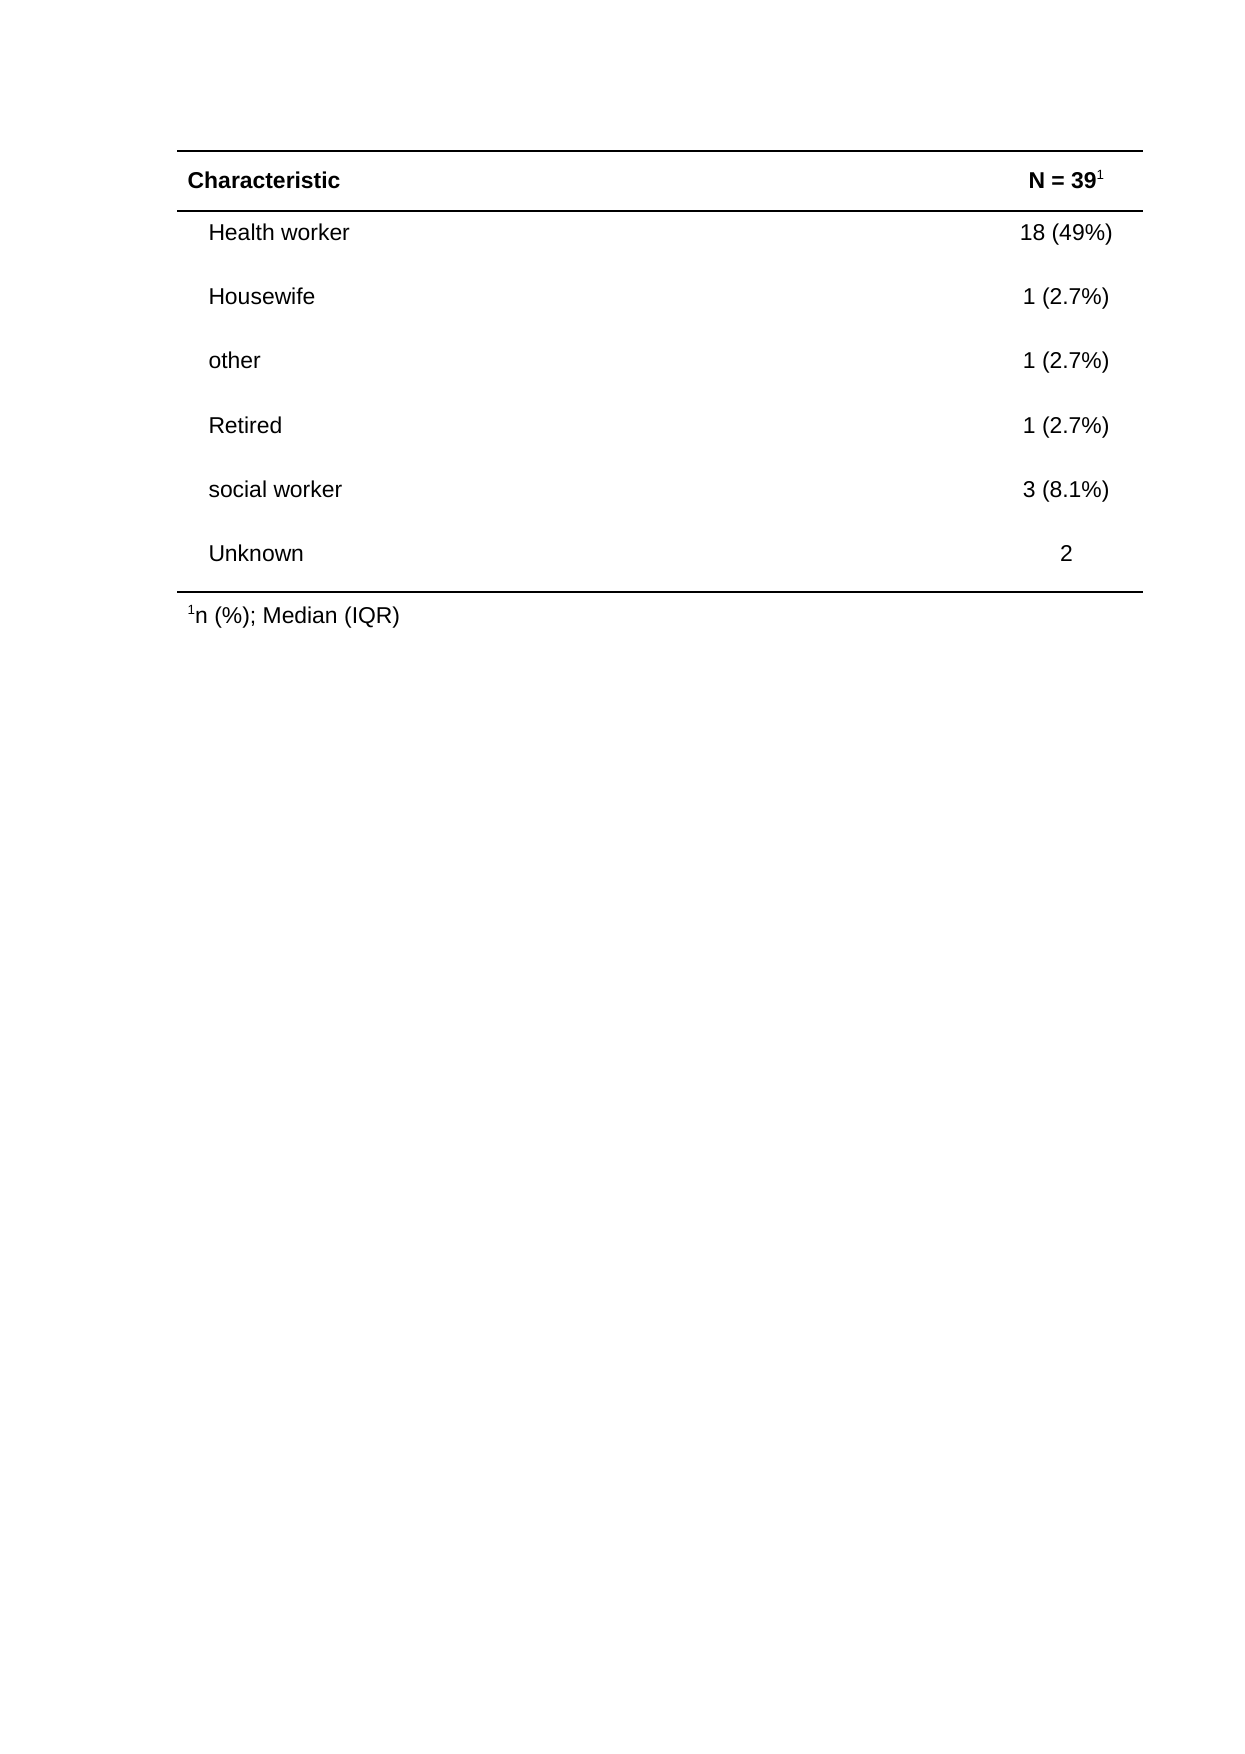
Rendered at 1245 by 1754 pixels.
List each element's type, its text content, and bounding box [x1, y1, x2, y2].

table_cell 2 [989, 531, 1143, 591]
table_cell 3 (8.1%) [989, 467, 1143, 531]
table_cell Housewife [177, 274, 989, 338]
table_header Characteristic [177, 152, 989, 210]
table_cell 1 (2.7%) [989, 274, 1143, 338]
table_cell 1 (2.7%) [989, 403, 1143, 467]
table_cell Health worker [177, 212, 989, 274]
table_cell 18 (49%) [989, 212, 1143, 274]
table_cell Retired [177, 403, 989, 467]
table_cell 1n (%); Median (IQR) [177, 593, 1143, 638]
table_cell Unknown [177, 531, 989, 591]
table_cell social worker [177, 467, 989, 531]
table_header N = 391 [989, 152, 1143, 210]
table_cell other [177, 338, 989, 403]
table_cell 1 (2.7%) [989, 338, 1143, 403]
